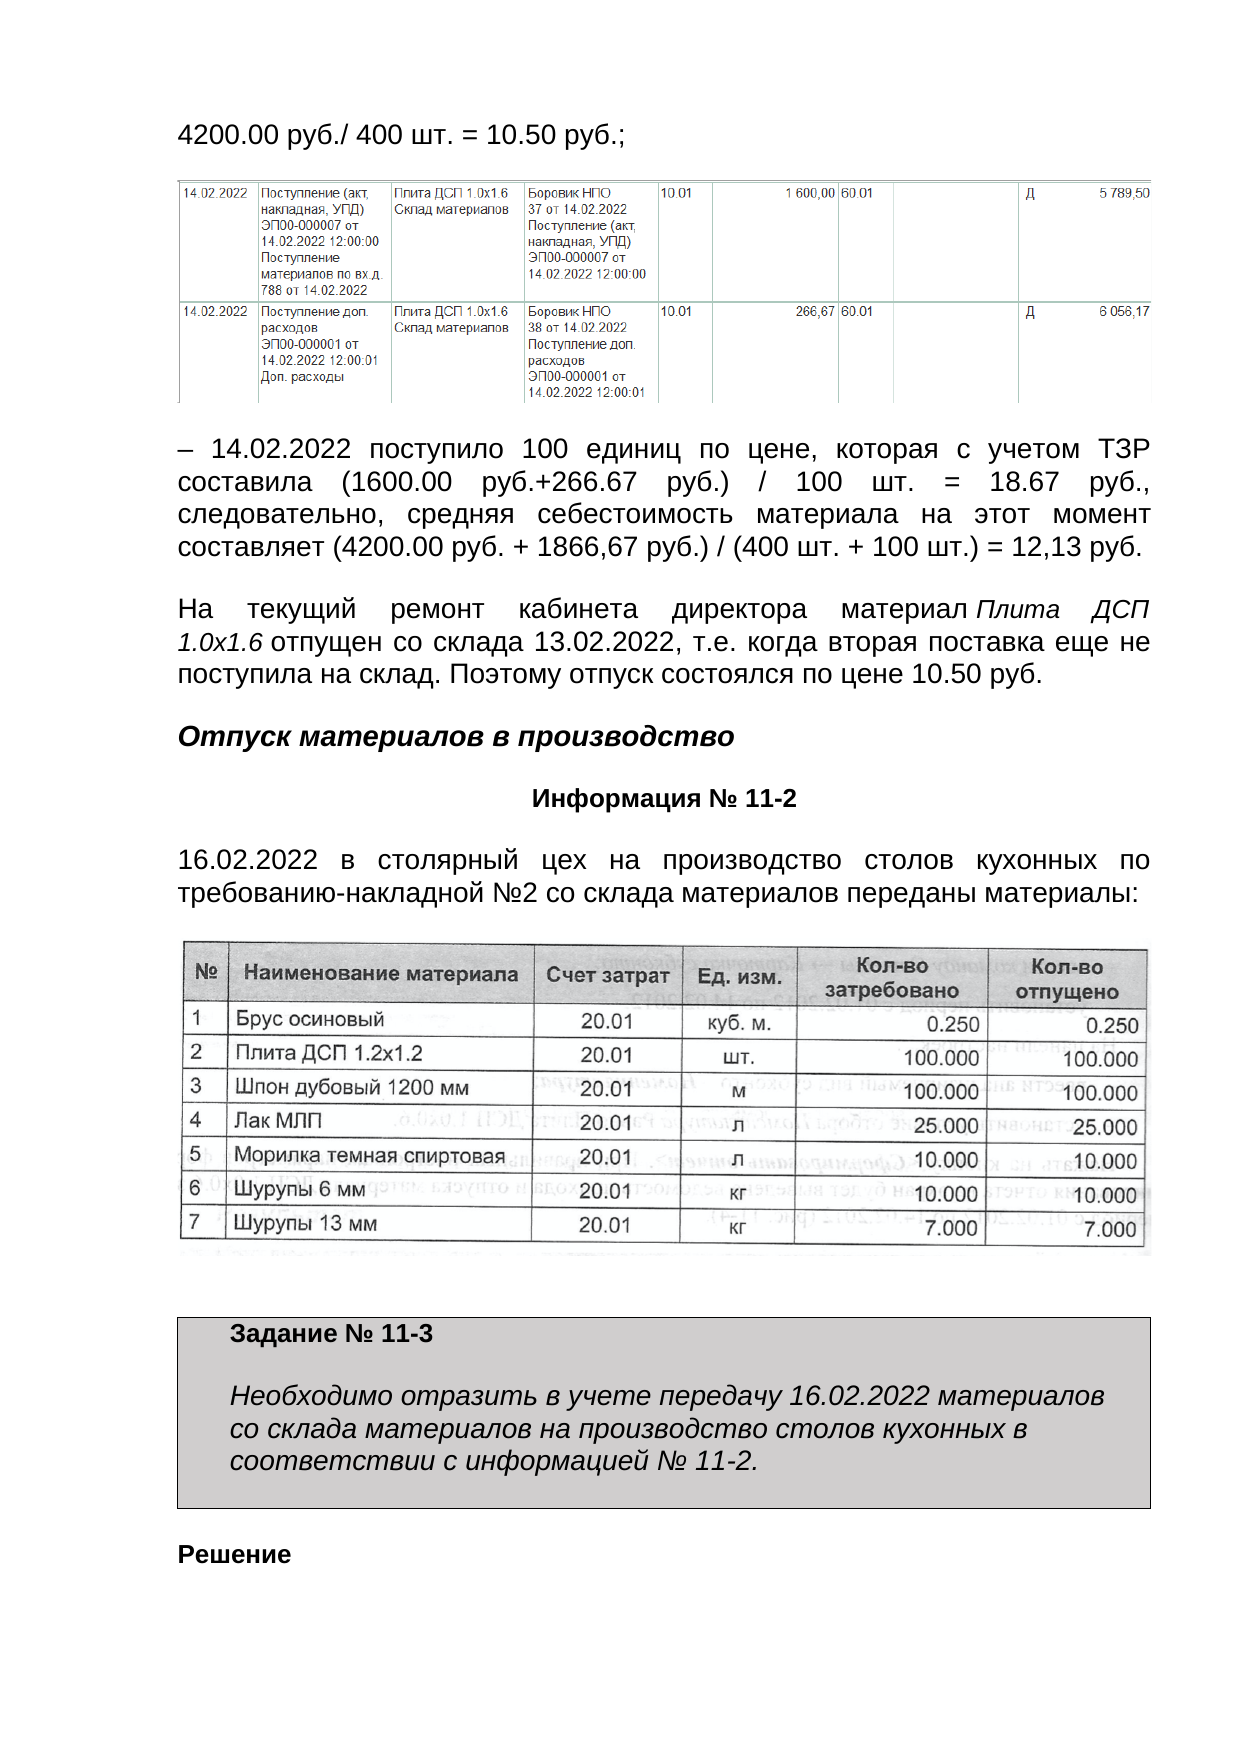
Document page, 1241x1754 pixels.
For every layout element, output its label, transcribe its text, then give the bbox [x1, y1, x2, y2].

text На текущий ремонт кабинета директора материал Плита ДСП 1.0х1.6 отпущен со склада 13.02.2022, т.е. когда вторая поставка еще не поступила на склад. Поэтому отпуск состоялся по цене 10.50 руб. [177, 592, 1152, 689]
subtitle Отпуск материалов в производство [177, 719, 1152, 753]
text – 14.02.2022 поступило 100 единиц по цене, которая с учетом ТЗР составила (1600.00 руб.+266.67 руб.) / 100 шт. = 18.67 руб., следовательно, средняя себестоимость материала на этот момент составляет (4200.00 руб. + 1866,67 руб.) / (400 шт. + 100 шт.) = 12,13 руб. [177, 432, 1152, 562]
list 16.02.2022 в столярный цех на производство столов кухонных по требованию-накладной №2 со склада материалов переданы материалы: [177, 843, 1152, 908]
text 4200.00 руб./ 400 шт. = 10.50 руб.; [177, 118, 1152, 151]
picture [177, 938, 1152, 1256]
picture [177, 180, 1152, 403]
table_header Задание № 11-3 Необходимо отразить в учете передачу 16.02.2022 материалов со склада материалов на производство столов кухонных в соответствии с информацией № 11-2. [178, 1318, 1150, 1508]
text Информация № 11-2 [177, 783, 1152, 813]
text Решение [177, 1539, 1152, 1569]
